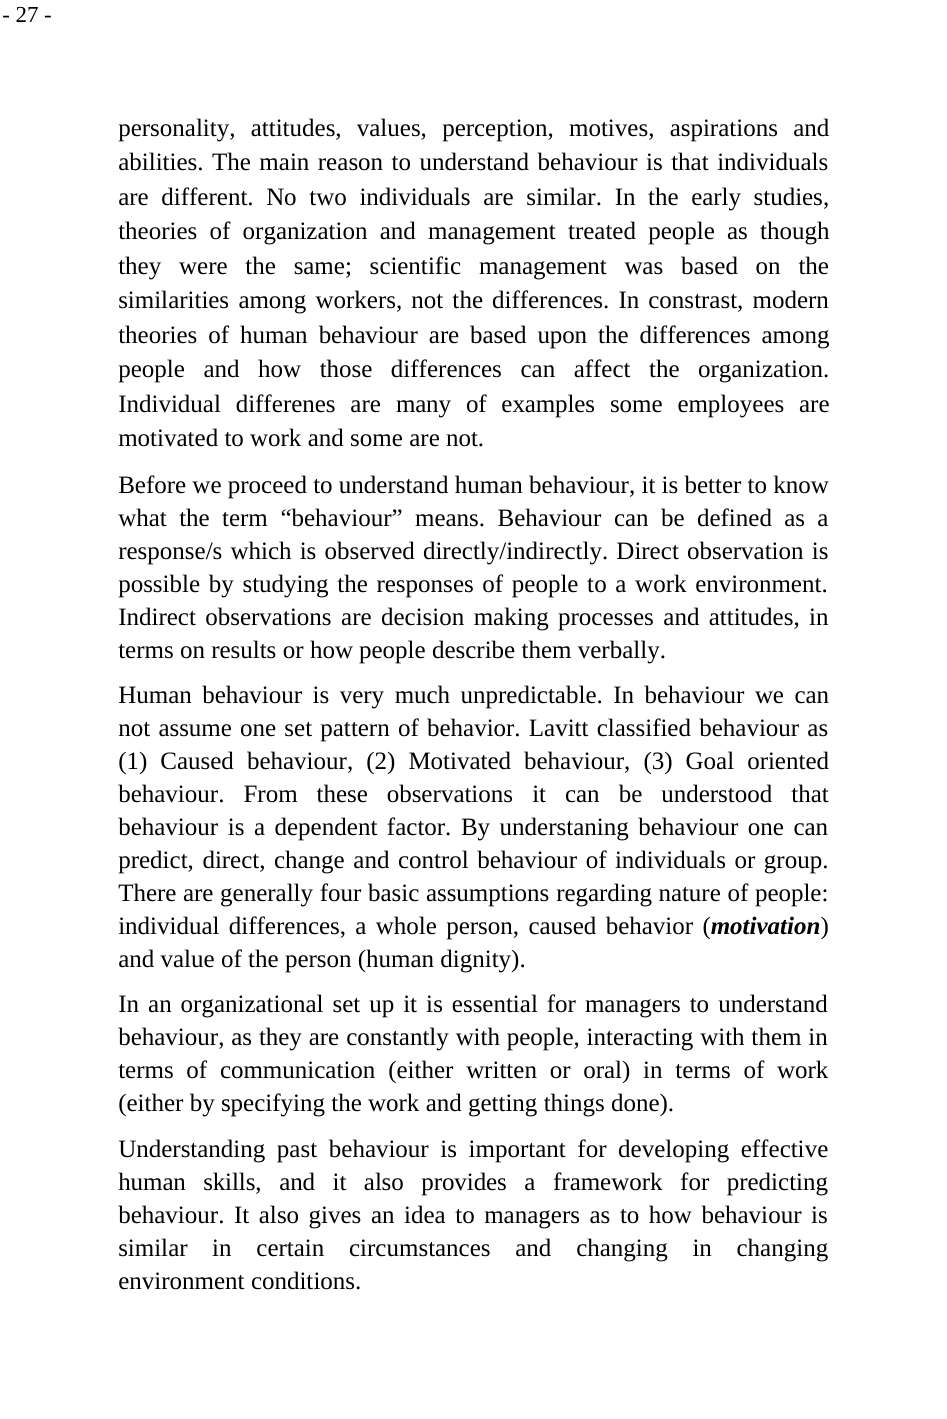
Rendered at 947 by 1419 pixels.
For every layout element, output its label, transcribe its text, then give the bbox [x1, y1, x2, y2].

text Understanding past behaviour is important for developing effective human skills, and it also provides a framework for predicting behaviour. It also gives an idea to managers as to how behaviour is similar in certain circumstances and changing in changing environment conditions. [118, 1134, 829, 1295]
text Human behaviour is very much unpredictable. In behaviour we can not assume one set pattern of behavior. Lavitt classified behaviour as (1) Caused behaviour, (2) Motivated behaviour, (3) Goal oriented behaviour. From these observations it can be understood that behaviour is a dependent factor. By understaning behaviour one can predict, direct, change and control behaviour of individuals or group. There are generally four basic assumptions regarding nature of people: individual differences, a whole person, caused behavior (motivation) and value of the person (human dignity). [118, 680, 829, 973]
text In an organizational set up it is essential for managers to understand behaviour, as they are constantly with people, interacting with them in terms of communication (either written or oral) in terms of work (either by specifying the work and getting things done). [118, 989, 829, 1117]
text personality, attitudes, values, perception, motives, aspirations and abilities. The main reason to understand behaviour is that individuals are different. No two individuals are similar. In the early studies, theories of organization and management treated people as though they were the same; scientific management was based on the similarities among workers, not the differences. In constrast, modern theories of human behaviour are based upon the differences among people and how those differences can affect the organization. Individual differenes are many of examples some employees are motivated to work and some are not. [118, 113, 829, 452]
text Before we proceed to understand human behaviour, it is better to know what the term “behaviour” means. Behaviour can be defined as a response/s which is observed directly/indirectly. Direct observation is possible by studying the responses of people to a work environment. Indirect observations are decision making processes and attitudes, in terms on results or how people describe them verbally. [118, 470, 829, 664]
